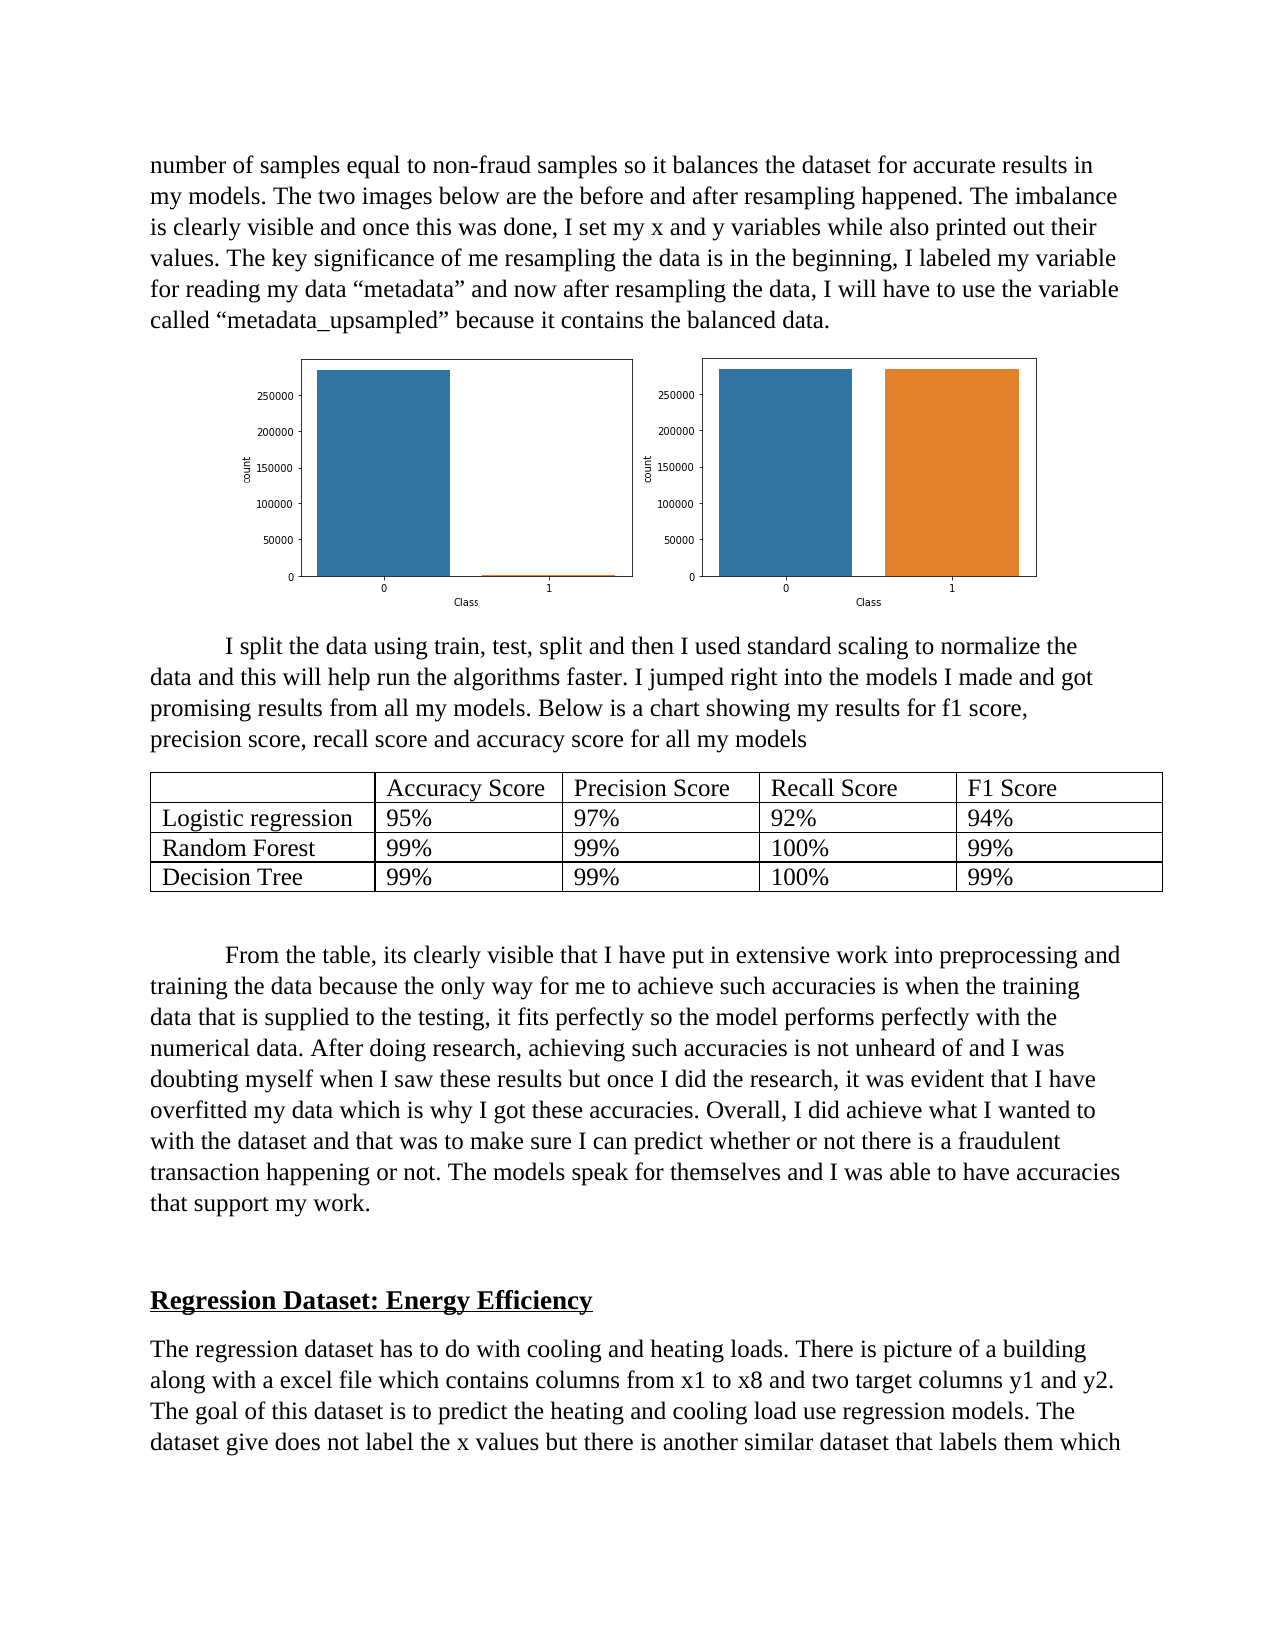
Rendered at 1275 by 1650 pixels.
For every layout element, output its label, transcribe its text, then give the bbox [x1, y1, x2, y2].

table_header F1 Score [957, 773, 1162, 802]
picture [235, 352, 1040, 613]
table_header Accuracy Score [376, 773, 562, 802]
table_cell 100% [760, 833, 956, 861]
text Regression Dataset: Energy Efficiency [150, 1284, 1125, 1315]
table_header Precision Score [563, 773, 759, 802]
table_cell 99% [957, 863, 1162, 891]
table_cell 99% [563, 833, 759, 861]
table_cell 99% [376, 863, 562, 891]
table_cell Decision Tree [151, 863, 374, 891]
table_cell 100% [760, 863, 956, 891]
table_cell 99% [957, 833, 1162, 861]
table_header Recall Score [760, 773, 956, 802]
text From the table, its clearly visible that I have put in extensive work into preprocessing and training the data because the only way for me to achieve such accuracies is when the training data that is supplied to the testing, it fits perfectly so the model performs perfectly with the numerical data. After doing research, achieving such accuracies is not unheard of and I was doubting myself when I saw these results but once I did the research, it was evident that I have overfitted my data which is why I got these accuracies. Overall, I did achieve what I wanted to with the dataset and that was to make sure I can predict whether or not there is a fraudulent transaction happening or not. The models speak for themselves and I was able to have accuracies that support my work. [150, 940, 1125, 1217]
table_cell 95% [376, 803, 562, 832]
table_cell Random Forest [151, 833, 374, 861]
table_cell 99% [376, 833, 562, 861]
table_cell 92% [760, 803, 956, 832]
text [150, 1334, 1125, 1456]
table_cell 97% [563, 803, 759, 832]
table_cell Logistic regression [151, 803, 374, 832]
table_cell 94% [957, 803, 1162, 832]
text I split the data using train, test, split and then I used standard scaling to normalize the data and this will help run the algorithms faster. I jumped right into the models I made and got promising results from all my models. Below is a chart showing my results for f1 score, precision score, recall score and accuracy score for all my models [150, 631, 1125, 753]
table_header [151, 773, 374, 802]
table_cell 99% [563, 863, 759, 891]
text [150, 150, 1125, 334]
